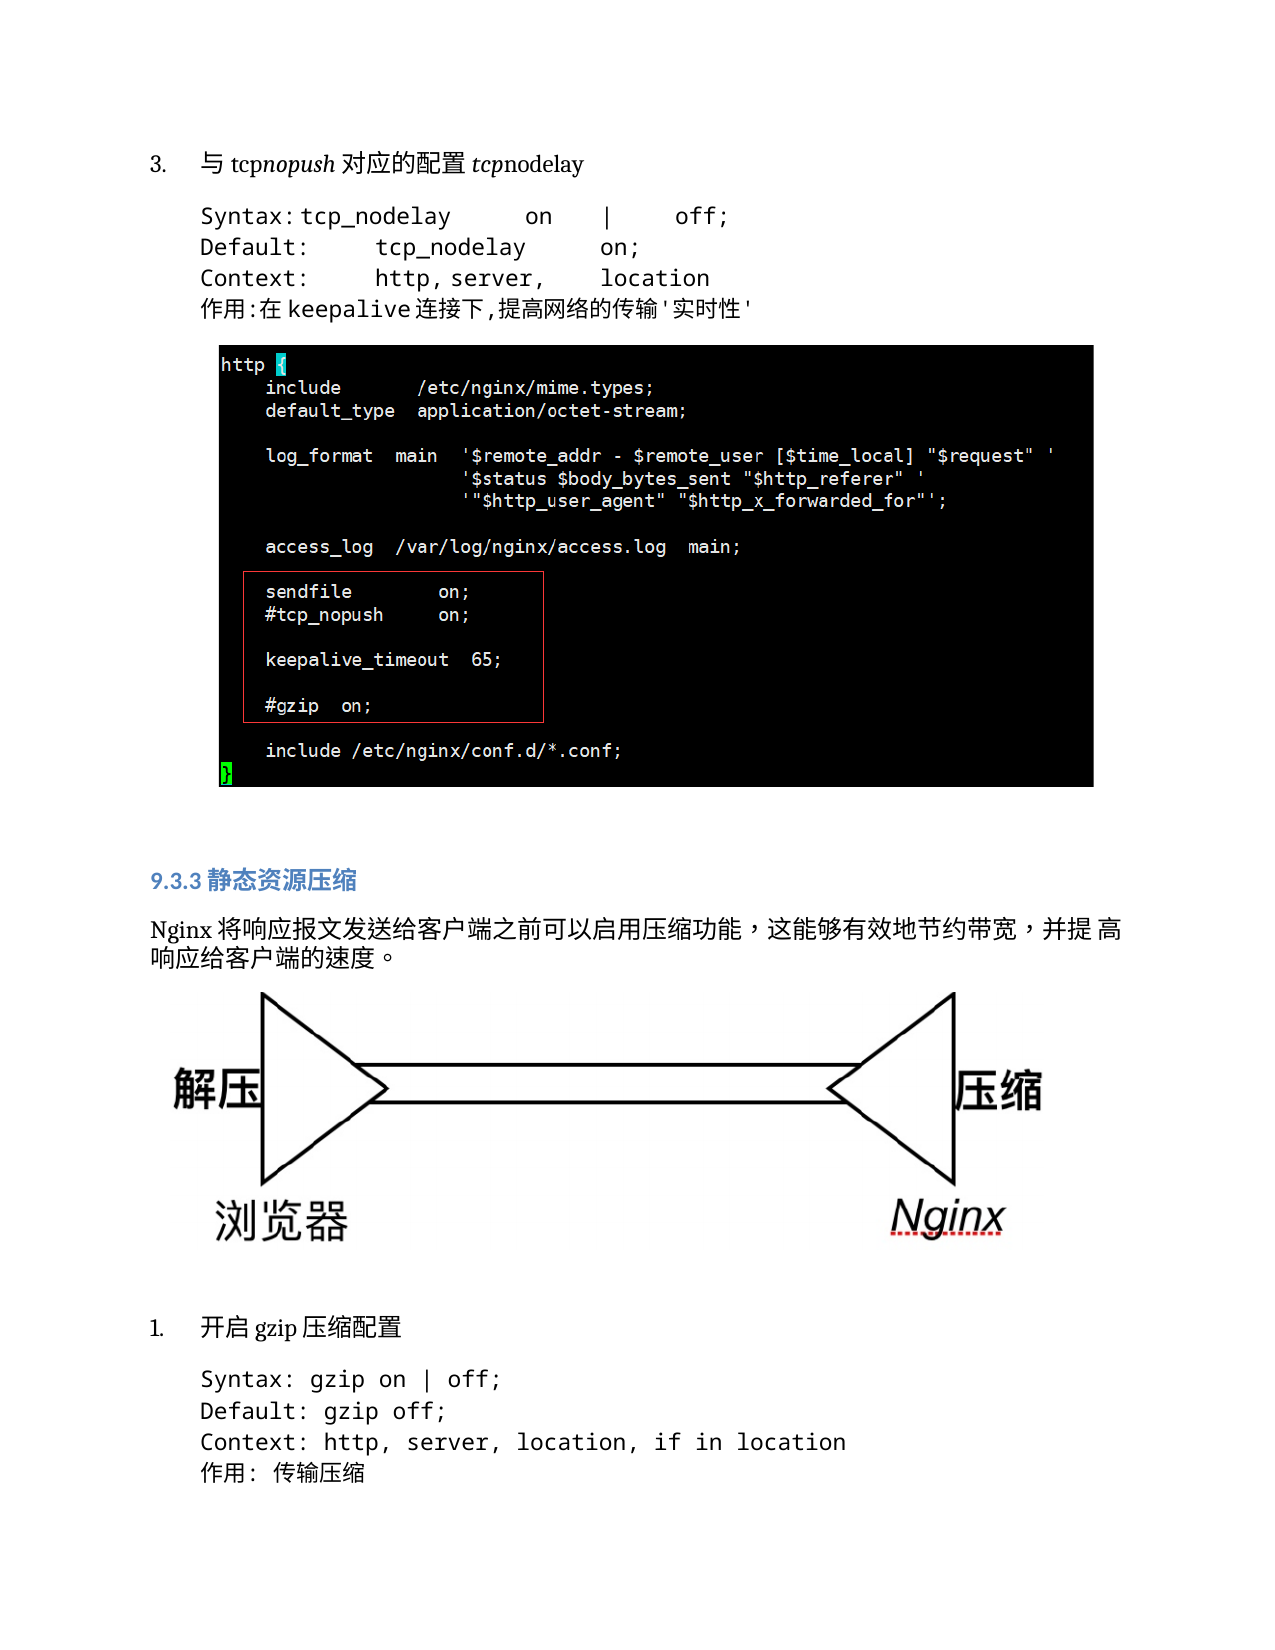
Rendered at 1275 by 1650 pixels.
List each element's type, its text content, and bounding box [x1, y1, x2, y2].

list 与 tcpnopush 对应的配置 tcpnodelay [150, 150, 1125, 179]
list Syntax: gzip on | off; Default: gzip off; Context: http, server, location, if in location 作用: 传输压缩 [150, 1363, 1125, 1488]
picture [218, 345, 1094, 787]
text Nginx 将响应报文发送给客户端之前可以启用压缩功能，这能够有效地节约带宽，并提 高响应给客户端的速度。 [150, 916, 1125, 973]
list 开启gzip压缩配置 [150, 1314, 1125, 1342]
picture [168, 992, 1044, 1252]
list Syntax: tcp_nodelay on | off; Default: tcp_nodelay on; Context: http, server, location 作用:在keepalive连接下,提高网络的传输'实时性' [150, 199, 1125, 324]
subtitle 9.3.3 静态资源压缩 [150, 863, 1125, 897]
